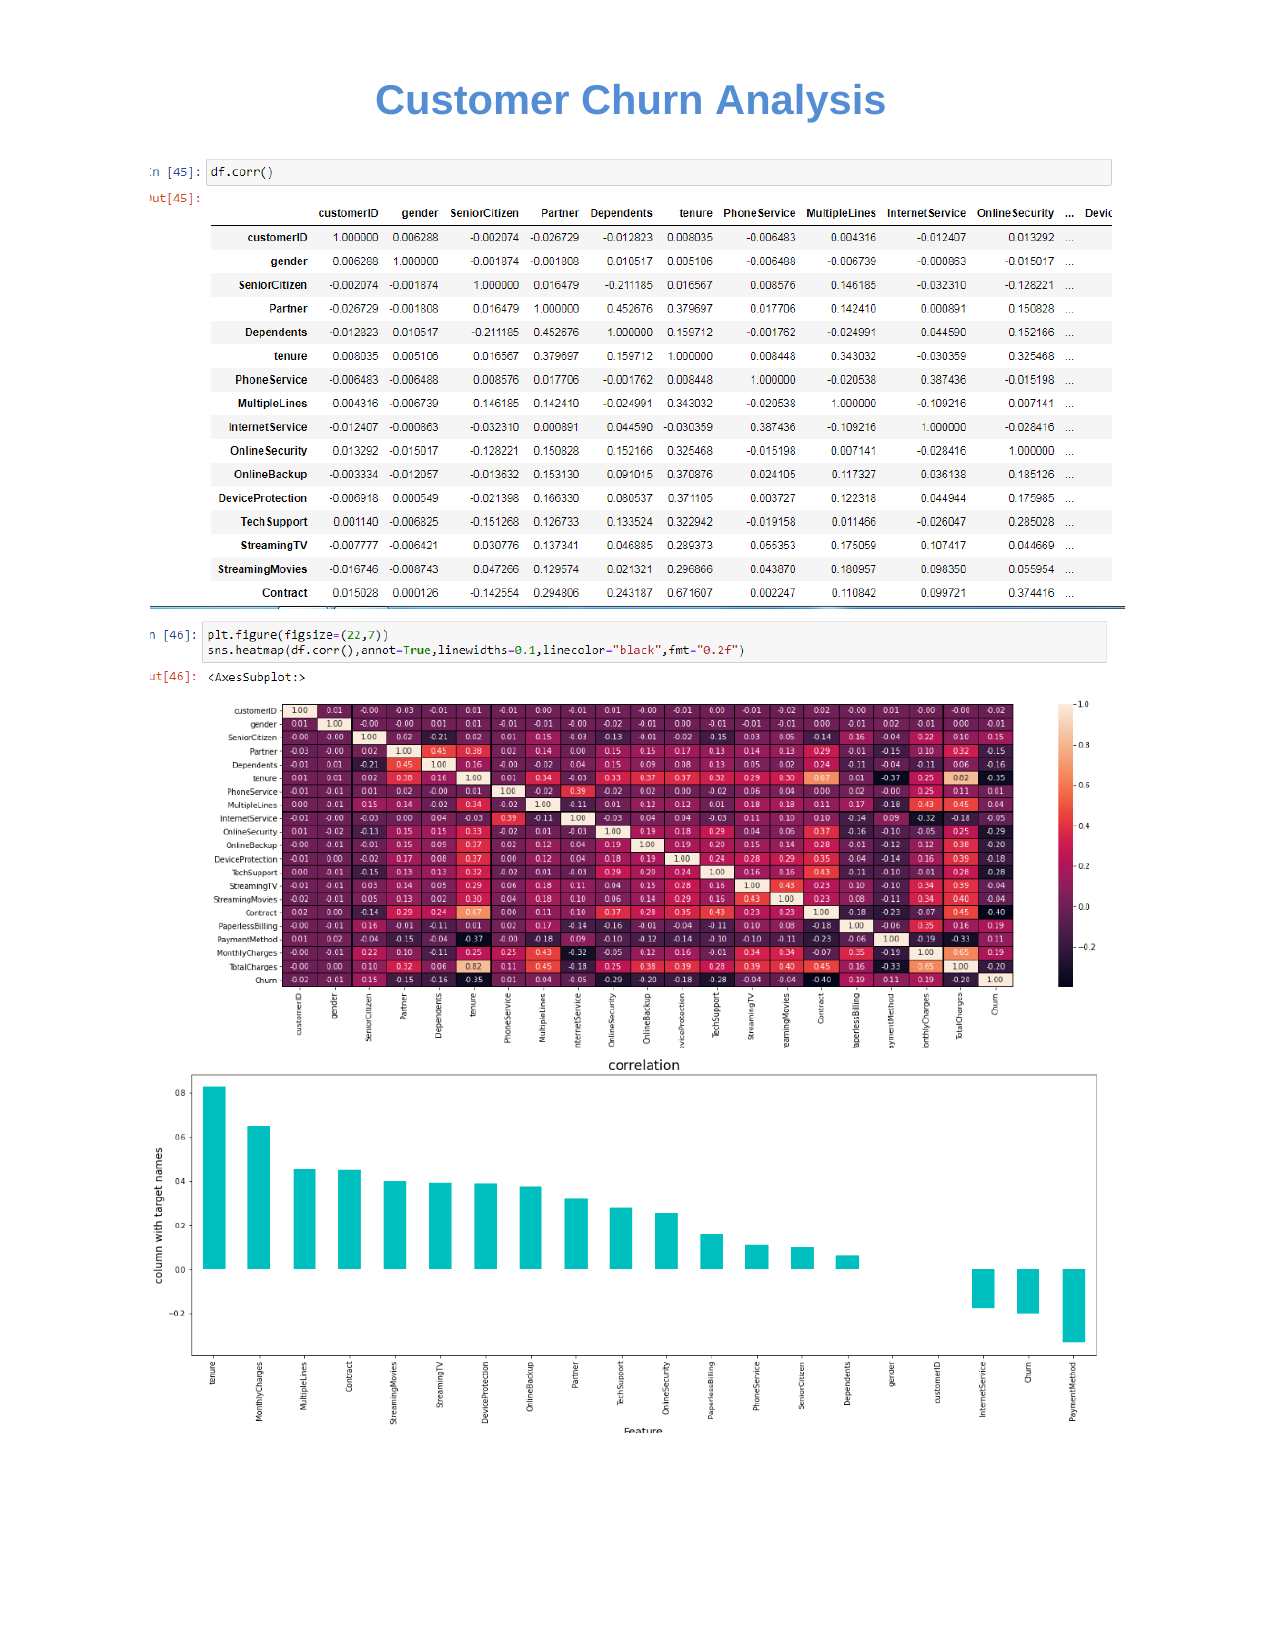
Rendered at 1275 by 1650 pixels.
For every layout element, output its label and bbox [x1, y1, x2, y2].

picture [150, 150, 1125, 609]
picture [150, 612, 1125, 1048]
picture [150, 1051, 1125, 1433]
